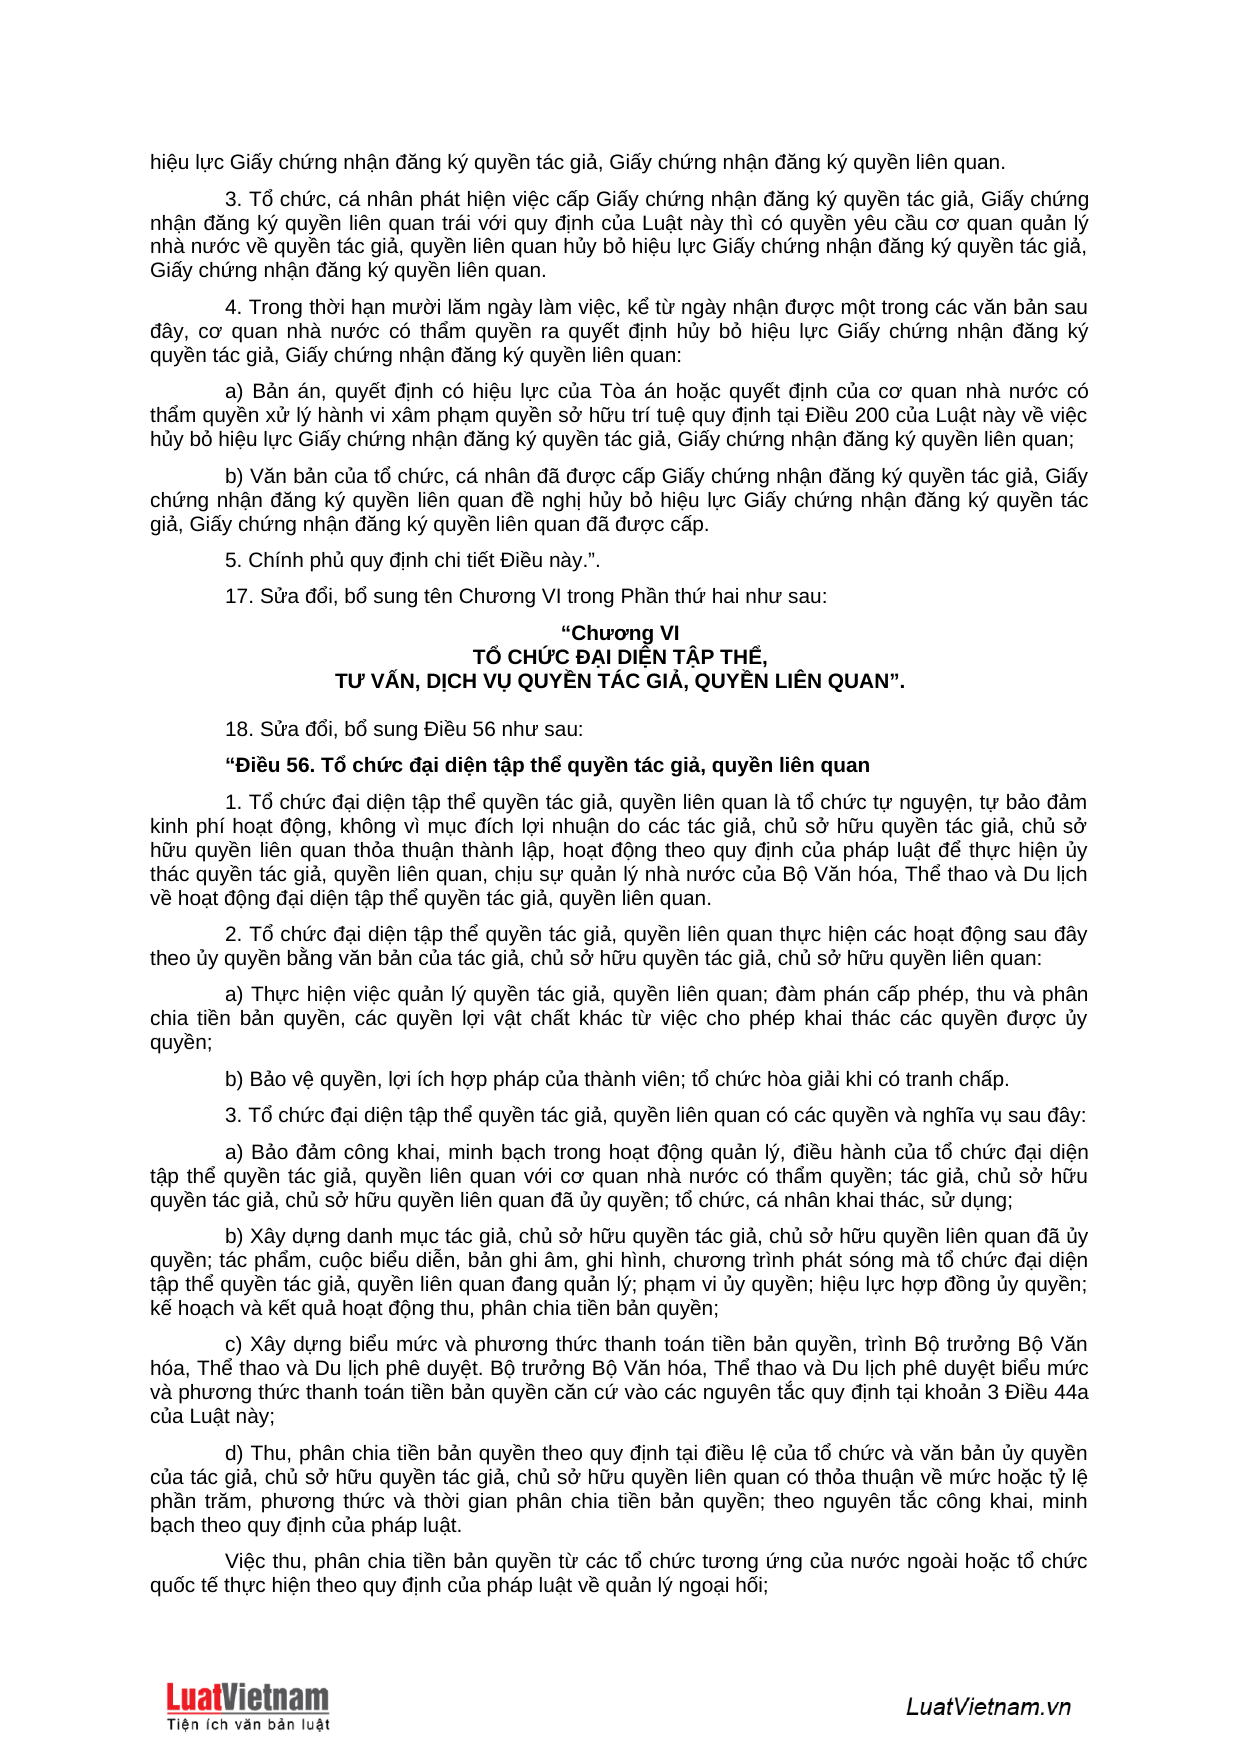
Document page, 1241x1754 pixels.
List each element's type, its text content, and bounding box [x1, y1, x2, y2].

picture [150, 1660, 1089, 1754]
text a) Thực hiện việc quản lý quyền tác giả, quyền liên quan; đàm phán cấp phép, thu và phân chia tiền bản quyền, các quyền lợi vật chất khác từ việc cho phép khai thác các quyền được ủy quyền; [150, 982, 1090, 1054]
text d) Thu, phân chia tiền bản quyền theo quy định tại điều lệ của tổ chức và văn bản ủy quyền của tác giả, chủ sở hữu quyền tác giả, chủ sở hữu quyền liên quan có thỏa thuận về mức hoặc tỷ lệ phần trăm, phương thức và thời gian phân chia tiền bản quyền; theo nguyên tắc công khai, minh bạch theo quy định của pháp luật. [150, 1441, 1090, 1536]
text a) Bản án, quyết định có hiệu lực của Tòa án hoặc quyết định của cơ quan nhà nước có thẩm quyền xử lý hành vi xâm phạm quyền sở hữu trí tuệ quy định tại Điều 200 của Luật này về việc hủy bỏ hiệu lực Giấy chứng nhận đăng ký quyền tác giả, Giấy chứng nhận đăng ký quyền liên quan; [150, 379, 1090, 451]
text TƯ VẤN, DỊCH VỤ QUYỀN TÁC GIẢ, QUYỀN LIÊN QUAN”. [150, 669, 1090, 693]
text b) Văn bản của tổ chức, cá nhân đã được cấp Giấy chứng nhận đăng ký quyền tác giả, Giấy chứng nhận đăng ký quyền liên quan đề nghị hủy bỏ hiệu lực Giấy chứng nhận đăng ký quyền tác giả, Giấy chứng nhận đăng ký quyền liên quan đã được cấp. [150, 463, 1090, 535]
text 2. Tổ chức đại diện tập thể quyền tác giả, quyền liên quan thực hiện các hoạt động sau đây theo ủy quyền bằng văn bản của tác giả, chủ sở hữu quyền tác giả, chủ sở hữu quyền liên quan: [150, 922, 1090, 970]
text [150, 150, 1090, 174]
text a) Bảo đảm công khai, minh bạch trong hoạt động quản lý, điều hành của tổ chức đại diện tập thể quyền tác giả, quyền liên quan với cơ quan nhà nước có thẩm quyền; tác giả, chủ sở hữu quyền tác giả, chủ sở hữu quyền liên quan đã ủy quyền; tổ chức, cá nhân khai thác, sử dụng; [150, 1139, 1090, 1211]
text c) Xây dựng biểu mức và phương thức thanh toán tiền bản quyền, trình Bộ trưởng Bộ Văn hóa, Thể thao và Du lịch phê duyệt. Bộ trưởng Bộ Văn hóa, Thể thao và Du lịch phê duyệt biểu mức và phương thức thanh toán tiền bản quyền căn cứ vào các nguyên tắc quy định tại khoản 3 Điều 44a của Luật này; [150, 1332, 1090, 1428]
text 3. Tổ chức, cá nhân phát hiện việc cấp Giấy chứng nhận đăng ký quyền tác giả, Giấy chứng nhận đăng ký quyền liên quan trái với quy định của Luật này thì có quyền yêu cầu cơ quan quản lý nhà nước về quyền tác giả, quyền liên quan hủy bỏ hiệu lực Giấy chứng nhận đăng ký quyền tác giả, Giấy chứng nhận đăng ký quyền liên quan. [150, 186, 1090, 282]
text 5. Chính phủ quy định chi tiết Điều này.”. [150, 548, 1090, 572]
text b) Xây dựng danh mục tác giả, chủ sở hữu quyền tác giả, chủ sở hữu quyền liên quan đã ủy quyền; tác phẩm, cuộc biểu diễn, bản ghi âm, ghi hình, chương trình phát sóng mà tổ chức đại diện tập thể quyền tác giả, quyền liên quan đang quản lý; phạm vi ủy quyền; hiệu lực hợp đồng ủy quyền; kế hoạch và kết quả hoạt động thu, phân chia tiền bản quyền; [150, 1224, 1090, 1320]
text Việc thu, phân chia tiền bản quyền từ các tổ chức tương ứng của nước ngoài hoặc tổ chức quốc tế thực hiện theo quy định của pháp luật về quản lý ngoại hối; [150, 1549, 1090, 1597]
text TỔ CHỨC ĐẠI DIỆN TẬP THỂ, [150, 645, 1090, 669]
text 1. Tổ chức đại diện tập thể quyền tác giả, quyền liên quan là tổ chức tự nguyện, tự bảo đảm kinh phí hoạt động, không vì mục đích lợi nhuận do các tác giả, chủ sở hữu quyền tác giả, chủ sở hữu quyền liên quan thỏa thuận thành lập, hoạt động theo quy định của pháp luật để thực hiện ủy thác quyền tác giả, quyền liên quan, chịu sự quản lý nhà nước của Bộ Văn hóa, Thể thao và Du lịch về hoạt động đại diện tập thể quyền tác giả, quyền liên quan. [150, 789, 1090, 909]
text 17. Sửa đổi, bổ sung tên Chương VI trong Phần thứ hai như sau: [150, 584, 1090, 608]
text 18. Sửa đổi, bổ sung Điều 56 như sau: [150, 717, 1090, 741]
text “Điều 56. Tổ chức đại diện tập thể quyền tác giả, quyền liên quan [150, 753, 1090, 777]
text 4. Trong thời hạn mười lăm ngày làm việc, kể từ ngày nhận được một trong các văn bản sau đây, cơ quan nhà nước có thẩm quyền ra quyết định hủy bỏ hiệu lực Giấy chứng nhận đăng ký quyền tác giả, Giấy chứng nhận đăng ký quyền liên quan: [150, 295, 1090, 367]
text 3. Tổ chức đại diện tập thể quyền tác giả, quyền liên quan có các quyền và nghĩa vụ sau đây: [150, 1103, 1090, 1127]
text b) Bảo vệ quyền, lợi ích hợp pháp của thành viên; tổ chức hòa giải khi có tranh chấp. [150, 1067, 1090, 1091]
text “Chương VI [150, 621, 1090, 645]
